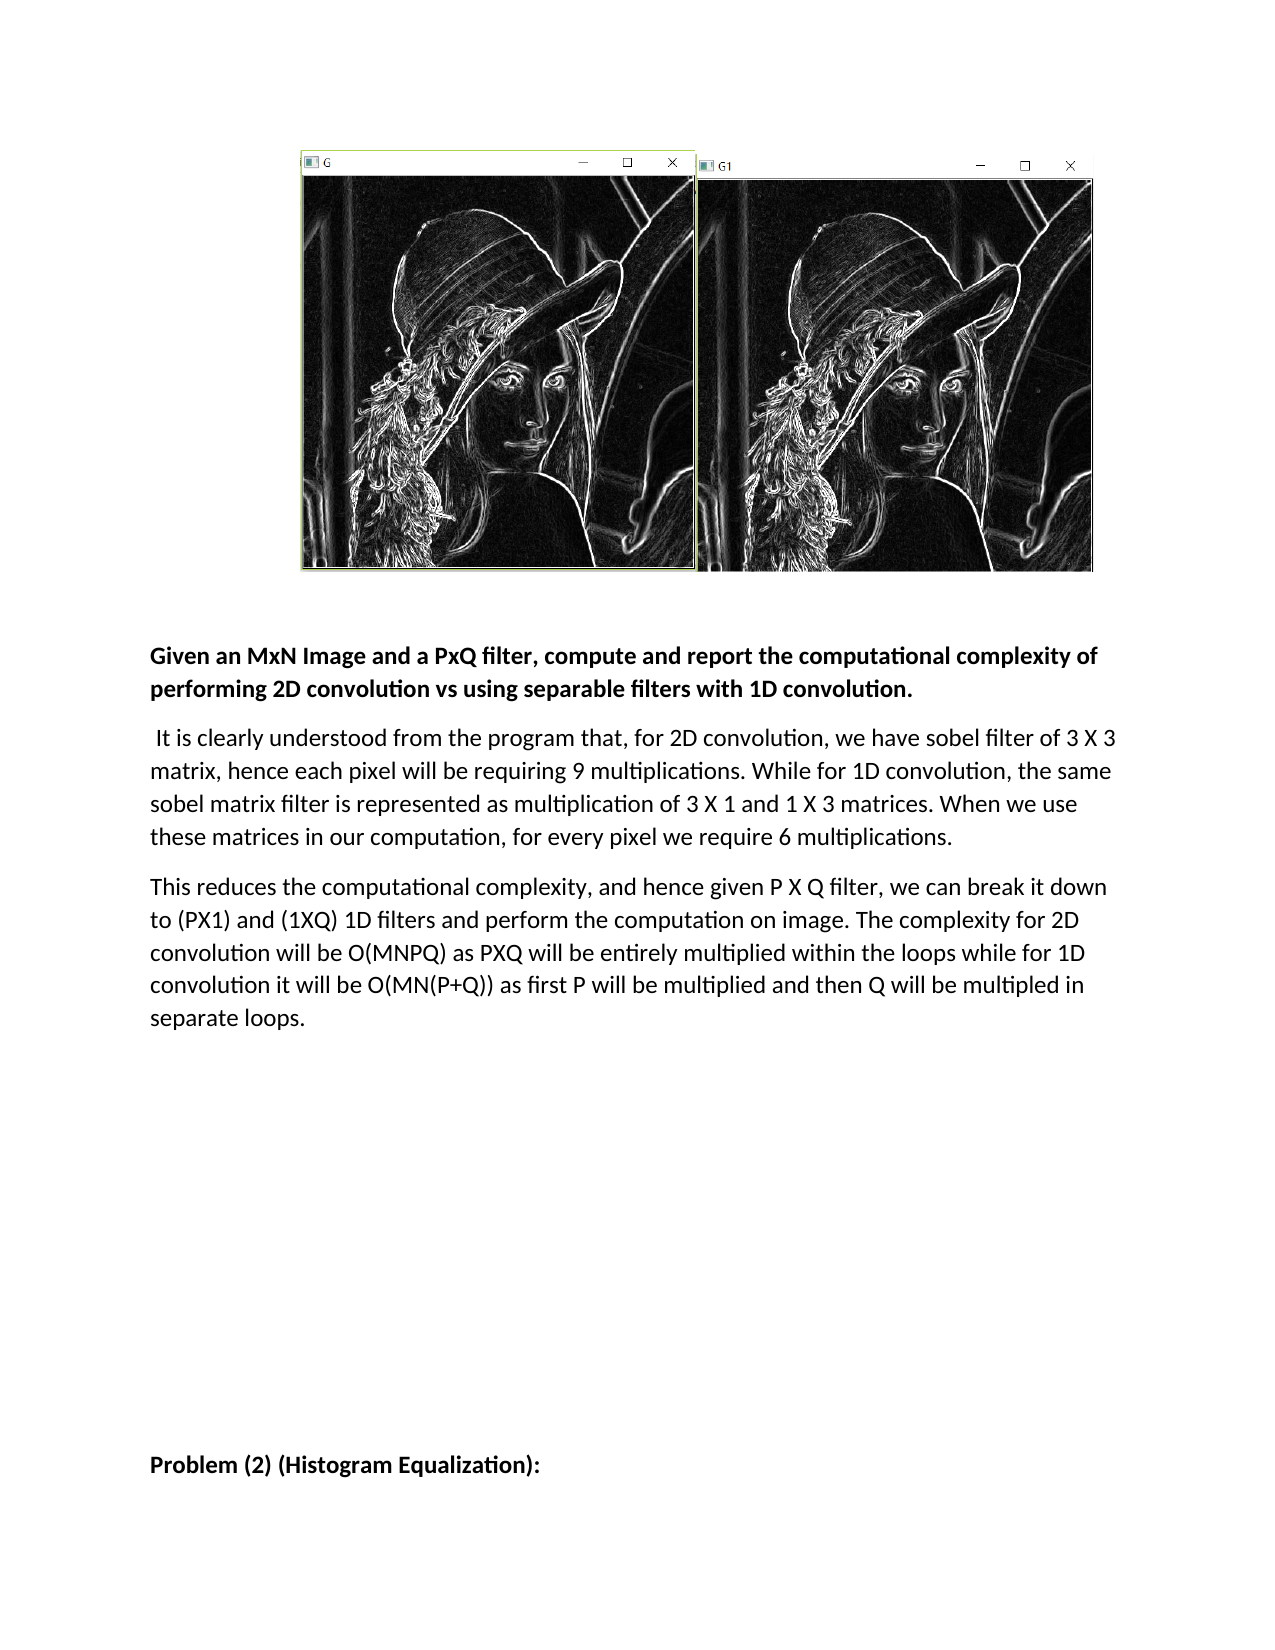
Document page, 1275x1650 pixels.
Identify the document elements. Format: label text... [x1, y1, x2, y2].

text Problem (2) (Histogram Equalization): [150, 1449, 1125, 1479]
text This reduces the computational complexity, and hence given P X Q filter, we can break it down to (PX1) and (1XQ) 1D filters and perform the computation on image. The complexity for 2D convolution will be O(MNPQ) as PXQ will be entirely multiplied within the loops while for 1D convolution it will be O(MN(P+Q)) as first P will be multiplied and then Q will be multipled in separate loops. [150, 871, 1125, 1033]
text Given an MxN Image and a PxQ filter, compute and report the computational complexity of performing 2D convolution vs using separable filters with 1D convolution. [150, 640, 1125, 703]
picture [300, 150, 1094, 572]
text It is clearly understood from the program that, for 2D convolution, we have sobel filter of 3 X 3 matrix, hence each pixel will be requiring 9 multiplications. While for 1D convolution, the same sobel matrix filter is represented as multiplication of 3 X 1 and 1 X 3 matrices. When we use these matrices in our computation, for every pixel we require 6 multiplications. [150, 723, 1125, 852]
